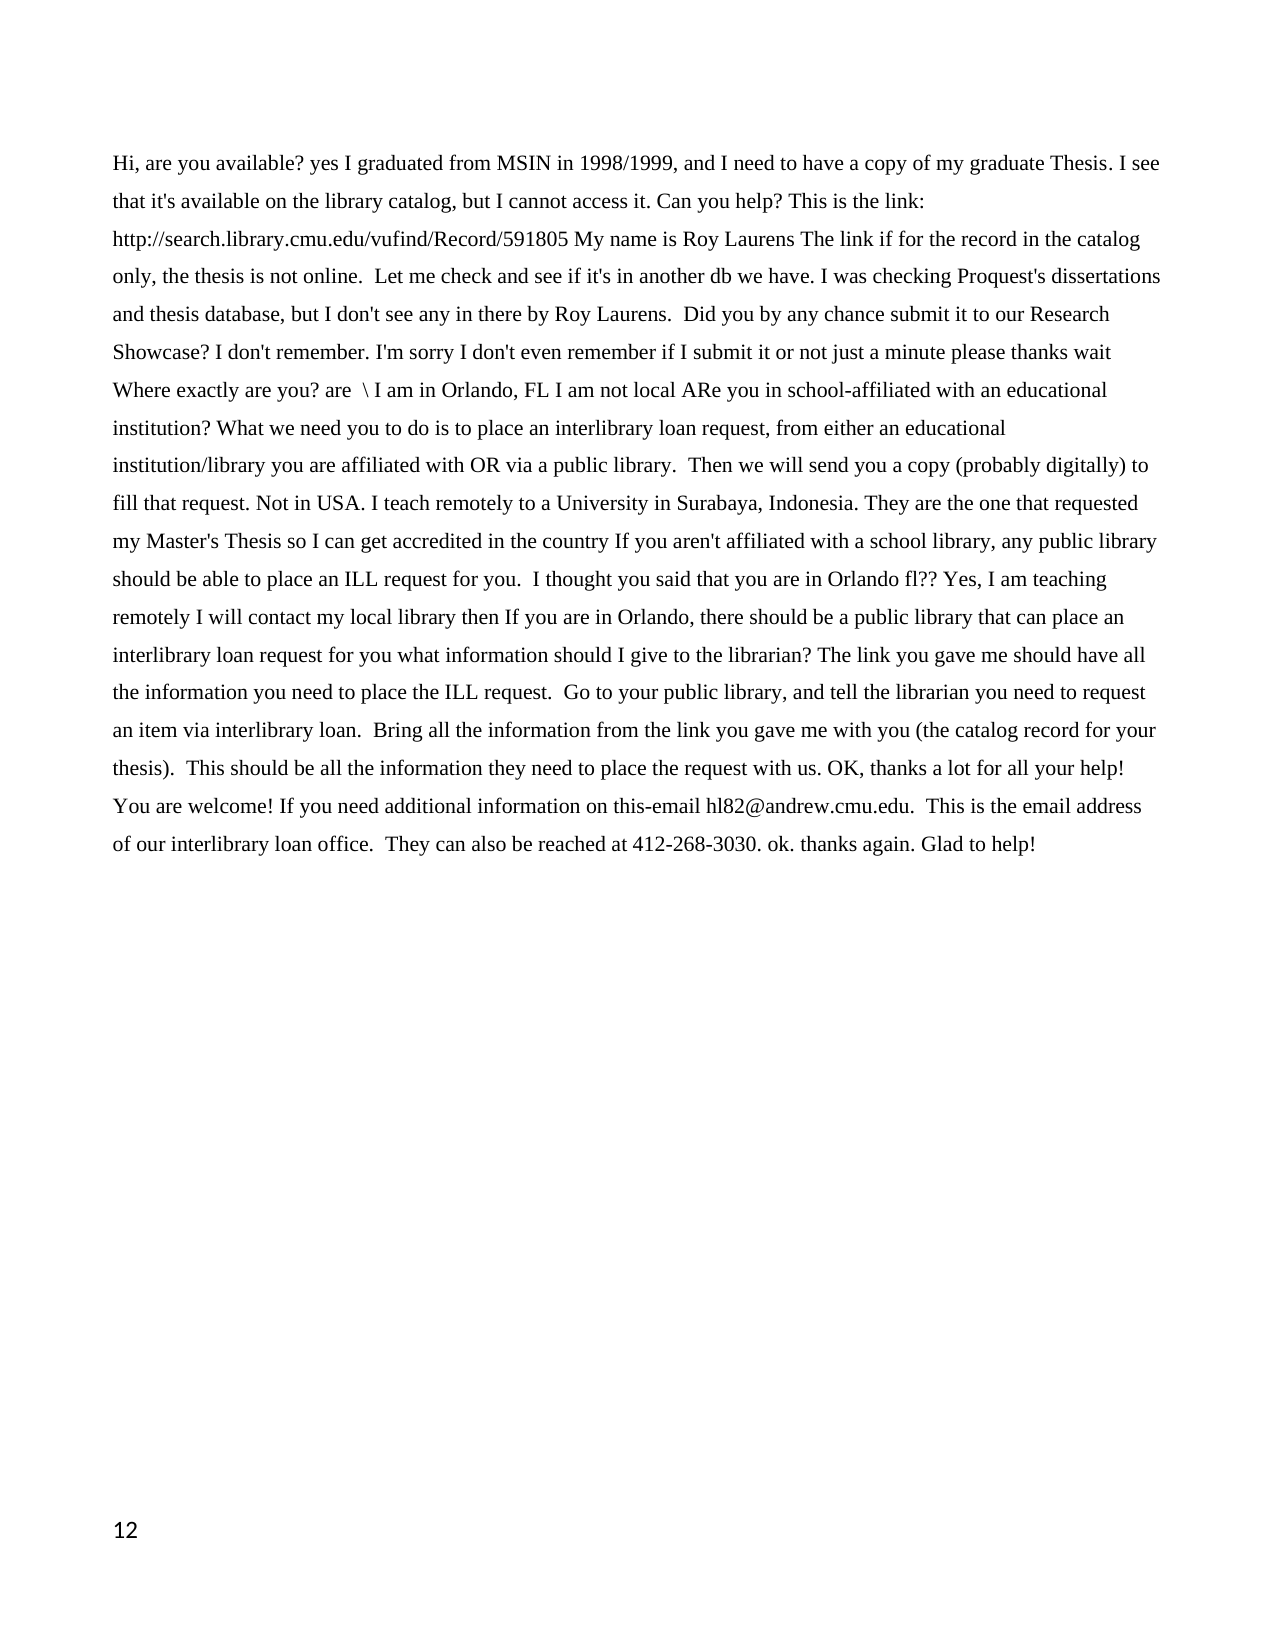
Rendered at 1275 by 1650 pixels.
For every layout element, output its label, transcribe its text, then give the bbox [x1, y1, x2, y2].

text Hi, are you available? yes I graduated from MSIN in 1998/1999, and I need to have a copy of my graduate Thesis. I see that it's available on the library catalog, but I cannot access it. Can you help? This is the link: http://search.library.cmu.edu/vufind/Record/591805 My name is Roy Laurens The link if for the record in the catalog only, the thesis is not online. Let me check and see if it's in another db we have. I was checking Proquest's dissertations and thesis database, but I don't see any in there by Roy Laurens. Did you by any chance submit it to our Research Showcase? I don't remember. I'm sorry I don't even remember if I submit it or not just a minute please thanks wait Where exactly are you? are \ I am in Orlando, FL I am not local ARe you in school-affiliated with an educational institution? What we need you to do is to place an interlibrary loan request, from either an educational institution/library you are affiliated with OR via a public library. Then we will send you a copy (probably digitally) to fill that request. Not in USA. I teach remotely to a University in Surabaya, Indonesia. They are the one that requested my Master's Thesis so I can get accredited in the country If you aren't affiliated with a school library, any public library should be able to place an ILL request for you. I thought you said that you are in Orlando fl?? Yes, I am teaching remotely I will contact my local library then If you are in Orlando, there should be a public library that can place an interlibrary loan request for you what information should I give to the librarian? The link you gave me should have all the information you need to place the ILL request. Go to your public library, and tell the librarian you need to request an item via interlibrary loan. Bring all the information from the link you gave me with you (the catalog record for your thesis). This should be all the information they need to place the request with us. OK, thanks a lot for all your help! You are welcome! If you need additional information on this-email hl82@andrew.cmu.edu. This is the email address of our interlibrary loan office. They can also be reached at 412-268-3030. ok. thanks again. Glad to help! [112, 150, 1163, 856]
